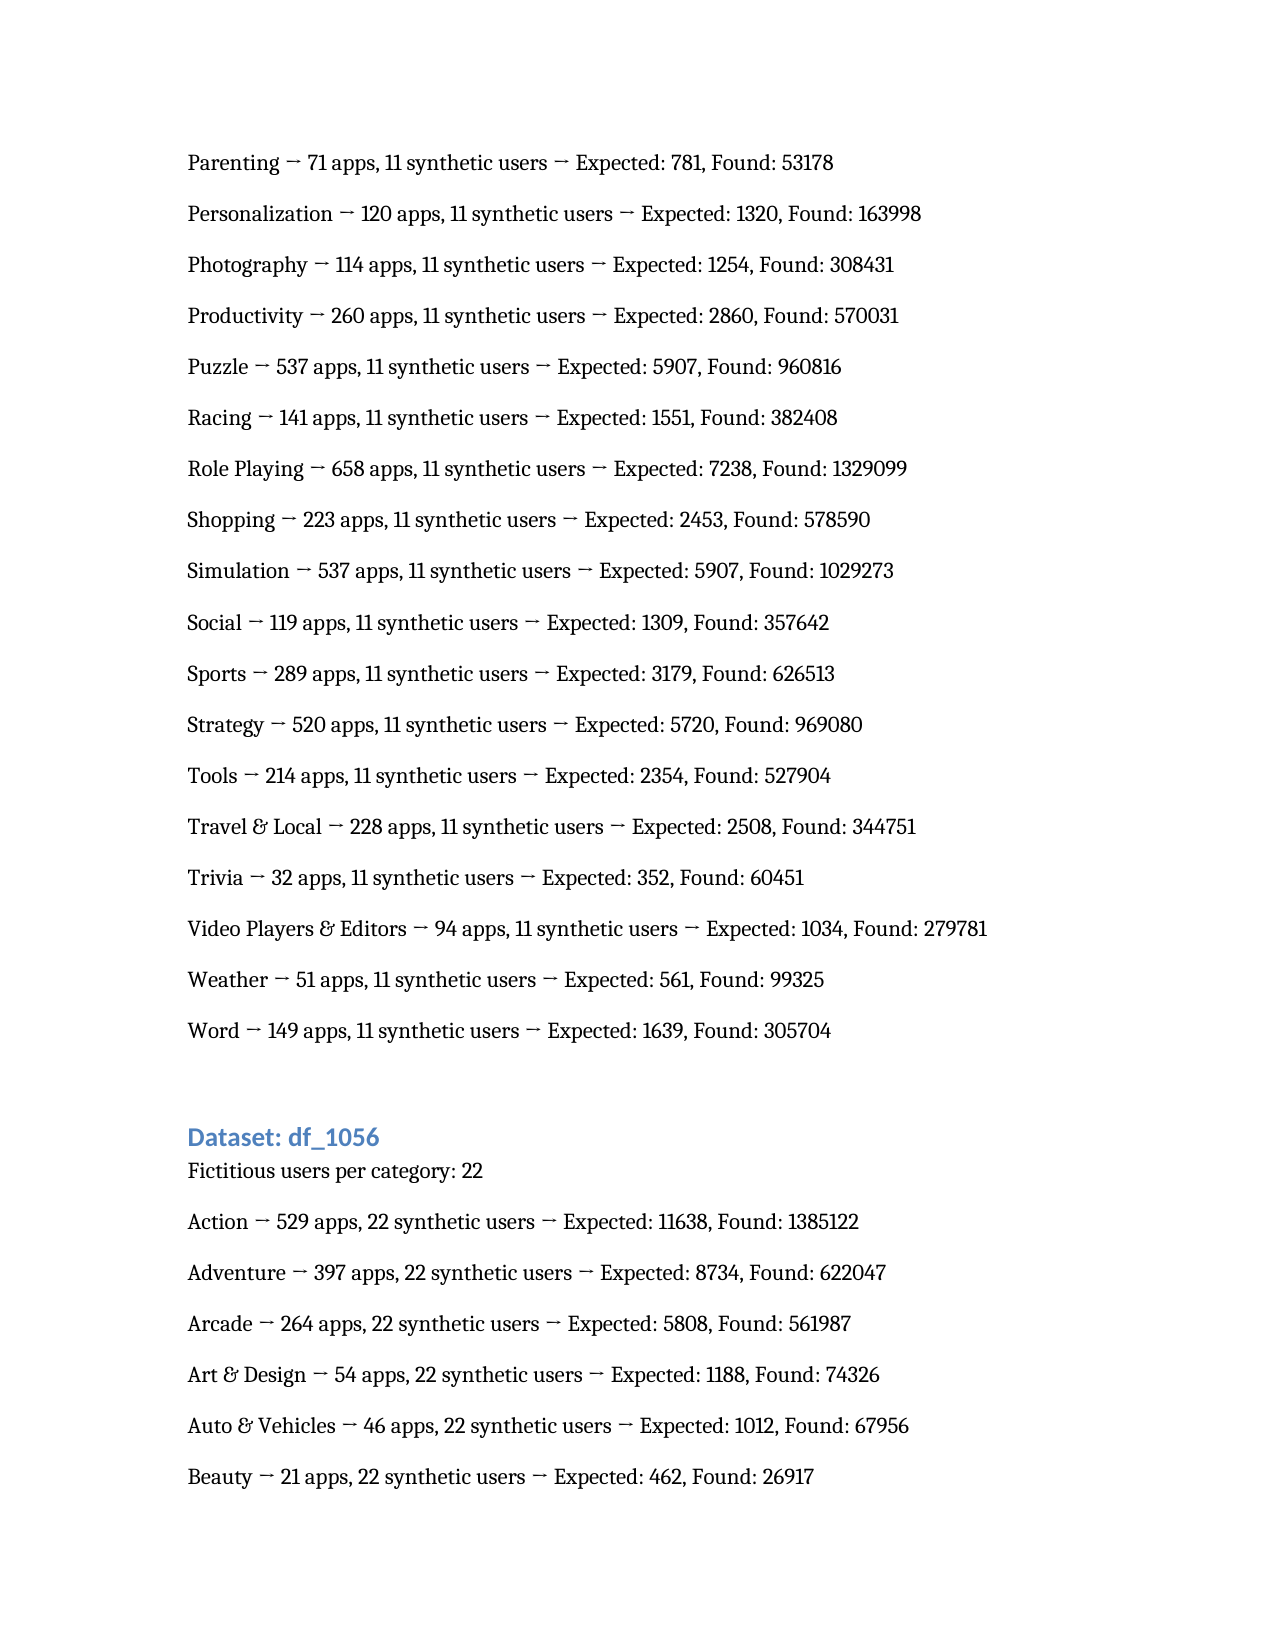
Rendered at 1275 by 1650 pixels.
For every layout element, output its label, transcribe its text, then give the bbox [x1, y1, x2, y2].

text Parenting → 71 apps, 11 synthetic users → Expected: 781, Found: 53178 [187, 150, 1087, 176]
text Photography → 114 apps, 11 synthetic users → Expected: 1254, Found: 308431 [187, 252, 1087, 278]
text Word → 149 apps, 11 synthetic users → Expected: 1639, Found: 305704 [187, 1018, 1087, 1044]
text Sports → 289 apps, 11 synthetic users → Expected: 3179, Found: 626513 [187, 660, 1087, 687]
text Tools → 214 apps, 11 synthetic users → Expected: 2354, Found: 527904 [187, 762, 1087, 789]
text Social → 119 apps, 11 synthetic users → Expected: 1309, Found: 357642 [187, 609, 1087, 636]
text Adventure → 397 apps, 22 synthetic users → Expected: 8734, Found: 622047 [187, 1260, 1087, 1286]
text Weather → 51 apps, 11 synthetic users → Expected: 561, Found: 99325 [187, 967, 1087, 993]
text Strategy → 520 apps, 11 synthetic users → Expected: 5720, Found: 969080 [187, 711, 1087, 738]
text Travel & Local → 228 apps, 11 synthetic users → Expected: 2508, Found: 344751 [187, 813, 1087, 840]
text Racing → 141 apps, 11 synthetic users → Expected: 1551, Found: 382408 [187, 405, 1087, 432]
text Simulation → 537 apps, 11 synthetic users → Expected: 5907, Found: 1029273 [187, 558, 1087, 585]
text Beauty → 21 apps, 22 synthetic users → Expected: 462, Found: 26917 [187, 1464, 1087, 1490]
text Fictitious users per category: 22 [187, 1158, 1087, 1184]
text Productivity → 260 apps, 11 synthetic users → Expected: 2860, Found: 570031 [187, 303, 1087, 329]
text Trivia → 32 apps, 11 synthetic users → Expected: 352, Found: 60451 [187, 864, 1087, 891]
text Action → 529 apps, 22 synthetic users → Expected: 11638, Found: 1385122 [187, 1209, 1087, 1235]
text Video Players & Editors → 94 apps, 11 synthetic users → Expected: 1034, Found: 279781 [187, 916, 1087, 942]
subtitle Dataset: df_1056 [187, 1120, 1087, 1153]
text Auto & Vehicles → 46 apps, 22 synthetic users → Expected: 1012, Found: 67956 [187, 1413, 1087, 1439]
text Role Playing → 658 apps, 11 synthetic users → Expected: 7238, Found: 1329099 [187, 456, 1087, 483]
text Shopping → 223 apps, 11 synthetic users → Expected: 2453, Found: 578590 [187, 507, 1087, 534]
text Arcade → 264 apps, 22 synthetic users → Expected: 5808, Found: 561987 [187, 1311, 1087, 1337]
text Puzzle → 537 apps, 11 synthetic users → Expected: 5907, Found: 960816 [187, 354, 1087, 381]
text Personalization → 120 apps, 11 synthetic users → Expected: 1320, Found: 163998 [187, 201, 1087, 227]
text Art & Design → 54 apps, 22 synthetic users → Expected: 1188, Found: 74326 [187, 1362, 1087, 1388]
